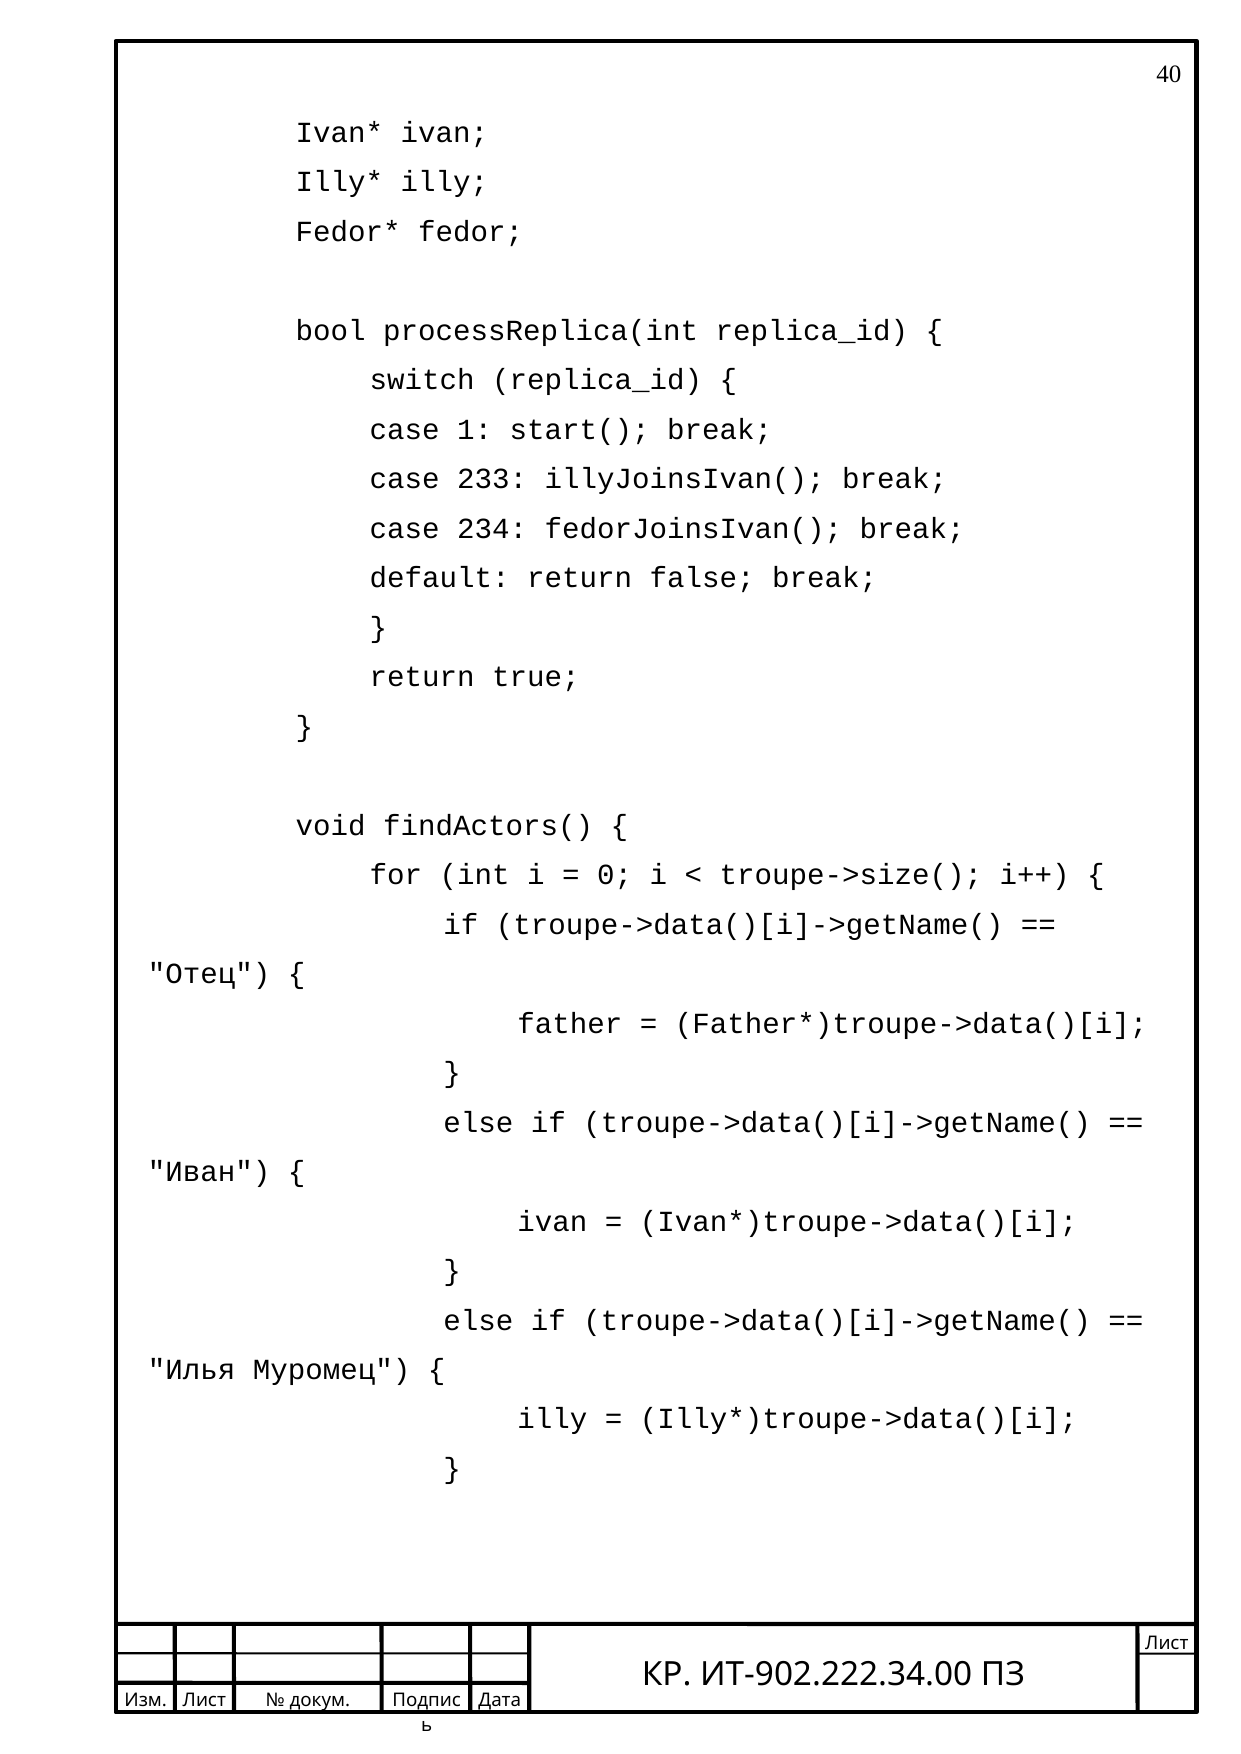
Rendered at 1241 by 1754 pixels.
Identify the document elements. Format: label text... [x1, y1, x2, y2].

text } [148, 1058, 1181, 1091]
text case 234: fedorJoinsIvan(); break; [148, 514, 1181, 547]
text bool processReplica(int replica_id) { [148, 316, 1181, 349]
text } [148, 1454, 1181, 1487]
text } [148, 1256, 1181, 1289]
text ivan = (Ivan*)troupe->data()[i]; [148, 1207, 1181, 1240]
text Illy* illy; [148, 168, 1181, 201]
text else if (troupe->data()[i]->getName() == "Иван") { [148, 1108, 1181, 1190]
text illy = (Illy*)troupe->data()[i]; [148, 1404, 1181, 1438]
text default: return false; break; [148, 563, 1181, 596]
text } [148, 712, 1181, 745]
text for (int i = 0; i < troupe->size(); i++) { [148, 860, 1181, 893]
text } [148, 613, 1181, 646]
text switch (replica_id) { [148, 366, 1181, 398]
text else if (troupe->data()[i]->getName() == "Илья Муромец") { [148, 1306, 1181, 1388]
text return true; [148, 662, 1181, 695]
text Ivan* ivan; [148, 118, 1181, 151]
text case 233: illyJoinsIvan(); break; [148, 464, 1181, 497]
text father = (Father*)troupe->data()[i]; [148, 1009, 1181, 1042]
text if (troupe->data()[i]->getName() == "Отец") { [148, 910, 1181, 992]
text void findActors() { [148, 811, 1181, 844]
text case 1: start(); break; [148, 415, 1181, 448]
text Fedor* fedor; [148, 217, 1181, 250]
